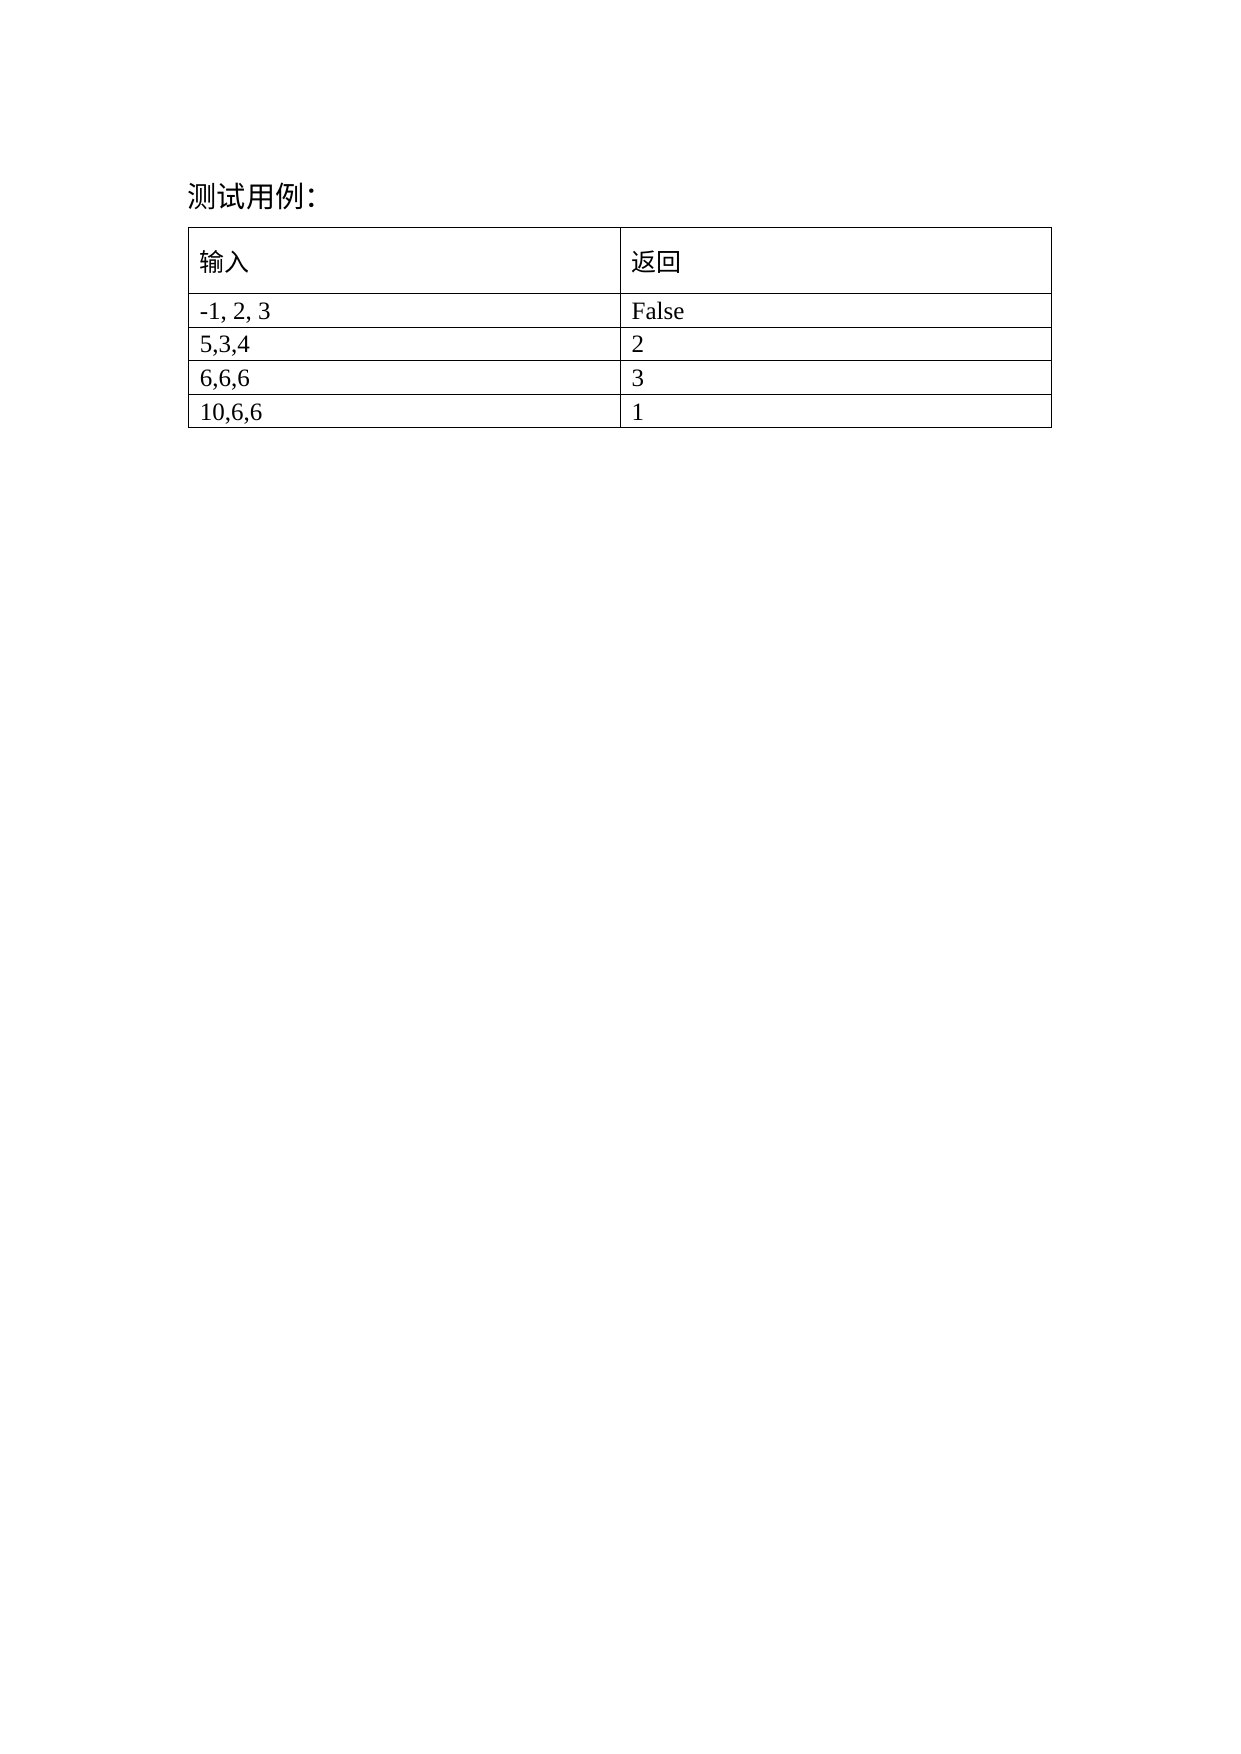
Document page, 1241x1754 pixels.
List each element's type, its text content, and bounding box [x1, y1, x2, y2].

table_cell False [621, 294, 1051, 327]
table_cell 1 [621, 395, 1051, 427]
table_cell -1, 2, 3 [189, 294, 620, 327]
table_header 输入 [189, 228, 620, 293]
table_header 返回 [621, 228, 1051, 293]
table_cell 6,6,6 [189, 361, 620, 394]
text 测试用例： [187, 162, 1053, 227]
table_cell 3 [621, 361, 1051, 394]
table_cell 10,6,6 [189, 395, 620, 427]
table_cell 5,3,4 [189, 328, 620, 360]
table_cell 2 [621, 328, 1051, 360]
